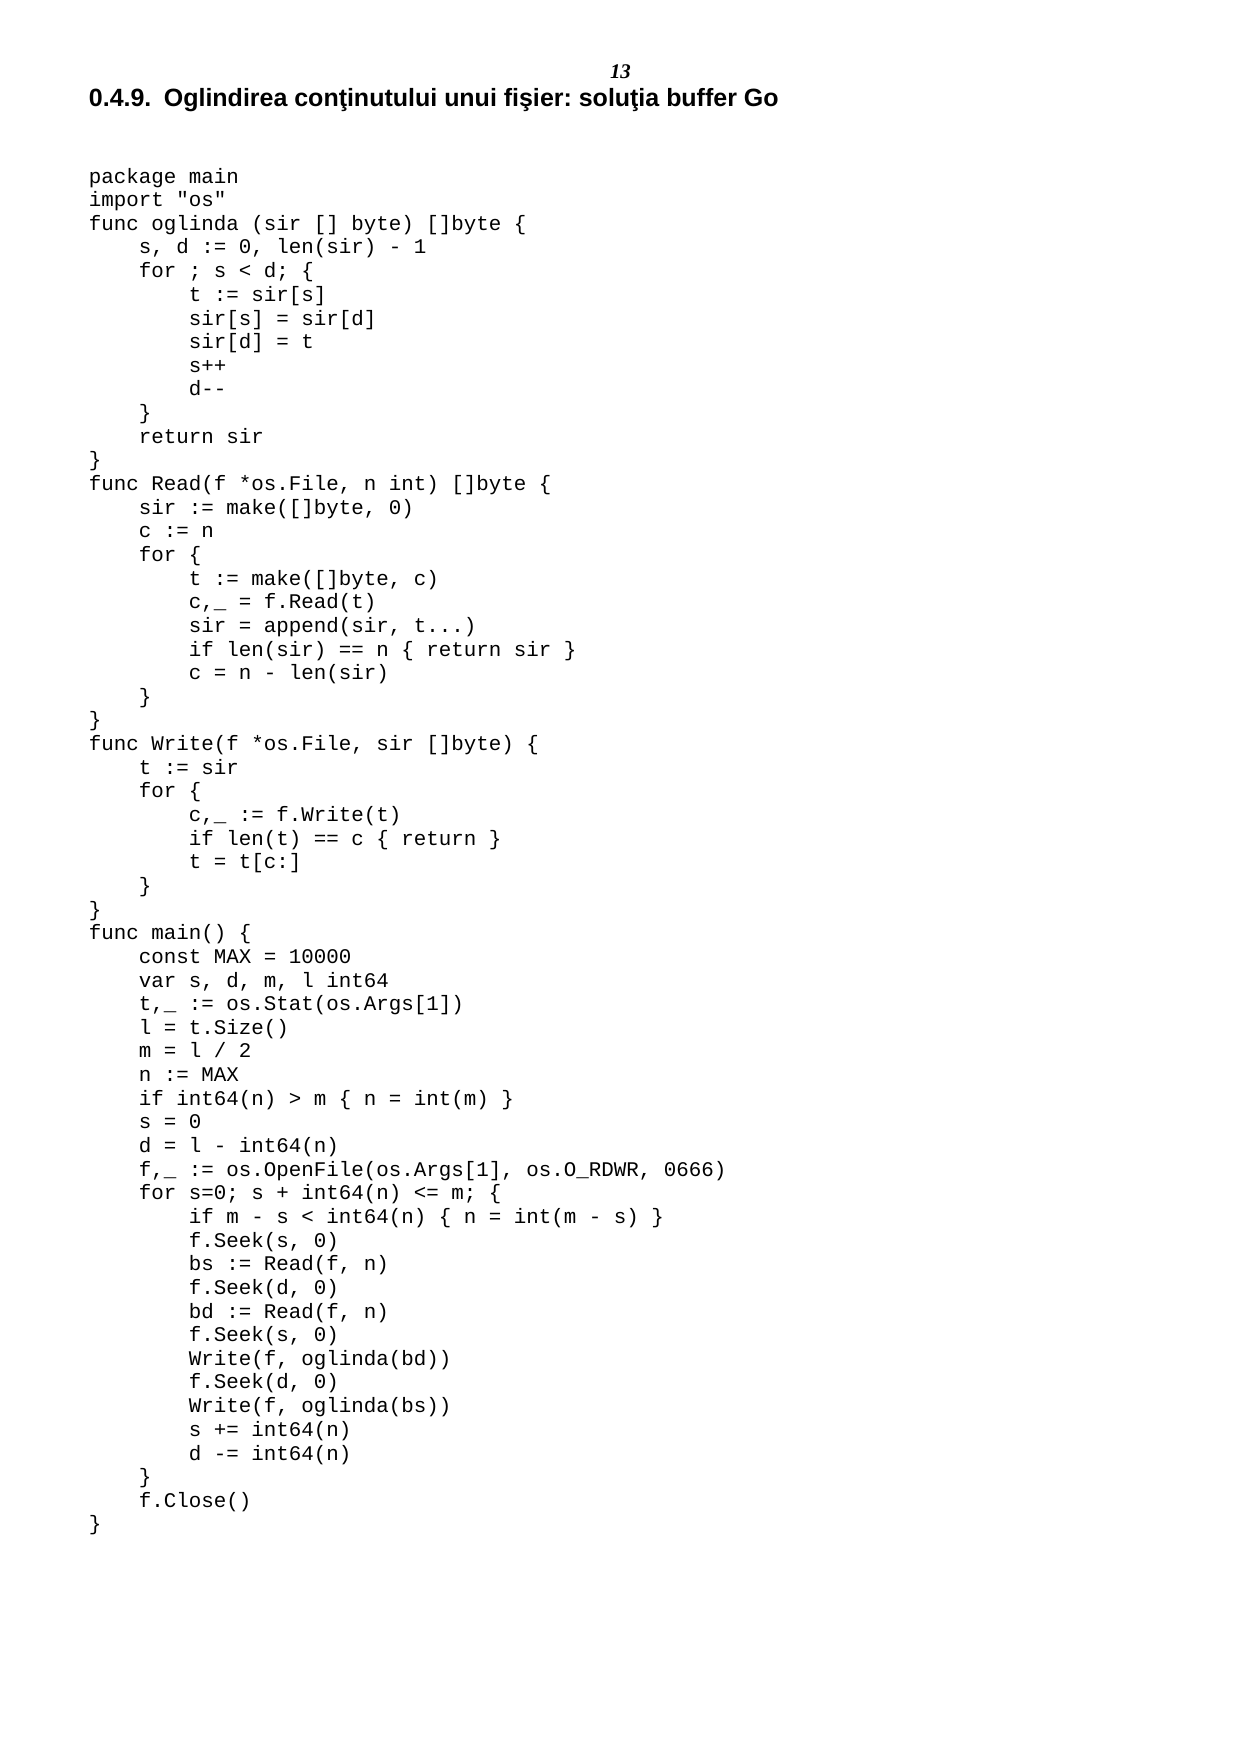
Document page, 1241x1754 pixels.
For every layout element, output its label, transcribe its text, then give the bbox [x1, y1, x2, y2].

text for { [89, 544, 1152, 568]
text for { [89, 780, 1152, 804]
text f.Seek(s, 0) [89, 1324, 1152, 1348]
text if len(sir) == n { return sir } [89, 638, 1152, 662]
text f.Seek(d, 0) [89, 1277, 1152, 1301]
text func oglinda (sir [] byte) []byte { [89, 213, 1152, 237]
text sir = append(sir, t...) [89, 615, 1152, 638]
text s, d := 0, len(sir) - 1 [89, 237, 1152, 260]
text c := n [89, 520, 1152, 544]
text for ; s < d; { [89, 260, 1152, 284]
text var s, d, m, l int64 [89, 969, 1152, 993]
text } [89, 1513, 1152, 1537]
text c = n - len(sir) [89, 662, 1152, 686]
text sir := make([]byte, 0) [89, 497, 1152, 520]
text c,_ = f.Read(t) [89, 591, 1152, 615]
text import "os" [89, 189, 1152, 213]
text f.Seek(s, 0) [89, 1230, 1152, 1253]
text bd := Read(f, n) [89, 1301, 1152, 1324]
text } [89, 899, 1152, 922]
text } [89, 709, 1152, 733]
text f.Close() [89, 1490, 1152, 1513]
text s = 0 [89, 1111, 1152, 1135]
text s++ [89, 355, 1152, 378]
text } [89, 449, 1152, 473]
text sir[s] = sir[d] [89, 307, 1152, 331]
text Write(f, oglinda(bd)) [89, 1348, 1152, 1372]
text func Read(f *os.File, n int) []byte { [89, 473, 1152, 497]
text f,_ := os.OpenFile(os.Args[1], os.O_RDWR, 0666) [89, 1159, 1152, 1182]
text l = t.Size() [89, 1017, 1152, 1041]
text return sir [89, 426, 1152, 449]
subtitle Oglindirea conţinutului unui fişier: soluţia buffer Go [89, 83, 1152, 112]
text const MAX = 10000 [89, 946, 1152, 969]
text package main [89, 166, 1152, 189]
text } [89, 1466, 1152, 1490]
text n := MAX [89, 1064, 1152, 1088]
text } [89, 686, 1152, 709]
text s += int64(n) [89, 1419, 1152, 1442]
text d-- [89, 378, 1152, 402]
text t := sir[s] [89, 284, 1152, 307]
text t := make([]byte, c) [89, 568, 1152, 591]
text if len(t) == c { return } [89, 828, 1152, 851]
text func Write(f *os.File, sir []byte) { [89, 733, 1152, 757]
text m = l / 2 [89, 1041, 1152, 1064]
text } [89, 875, 1152, 899]
text if m - s < int64(n) { n = int(m - s) } [89, 1206, 1152, 1230]
text func main() { [89, 922, 1152, 946]
text d -= int64(n) [89, 1442, 1152, 1466]
text d = l - int64(n) [89, 1135, 1152, 1159]
text c,_ := f.Write(t) [89, 804, 1152, 828]
text t,_ := os.Stat(os.Args[1]) [89, 993, 1152, 1017]
text f.Seek(d, 0) [89, 1372, 1152, 1395]
text bs := Read(f, n) [89, 1253, 1152, 1277]
text sir[d] = t [89, 331, 1152, 355]
text for s=0; s + int64(n) <= m; { [89, 1182, 1152, 1206]
text Write(f, oglinda(bs)) [89, 1395, 1152, 1419]
text } [89, 402, 1152, 426]
text if int64(n) > m { n = int(m) } [89, 1088, 1152, 1111]
text t = t[c:] [89, 851, 1152, 875]
text t := sir [89, 757, 1152, 780]
